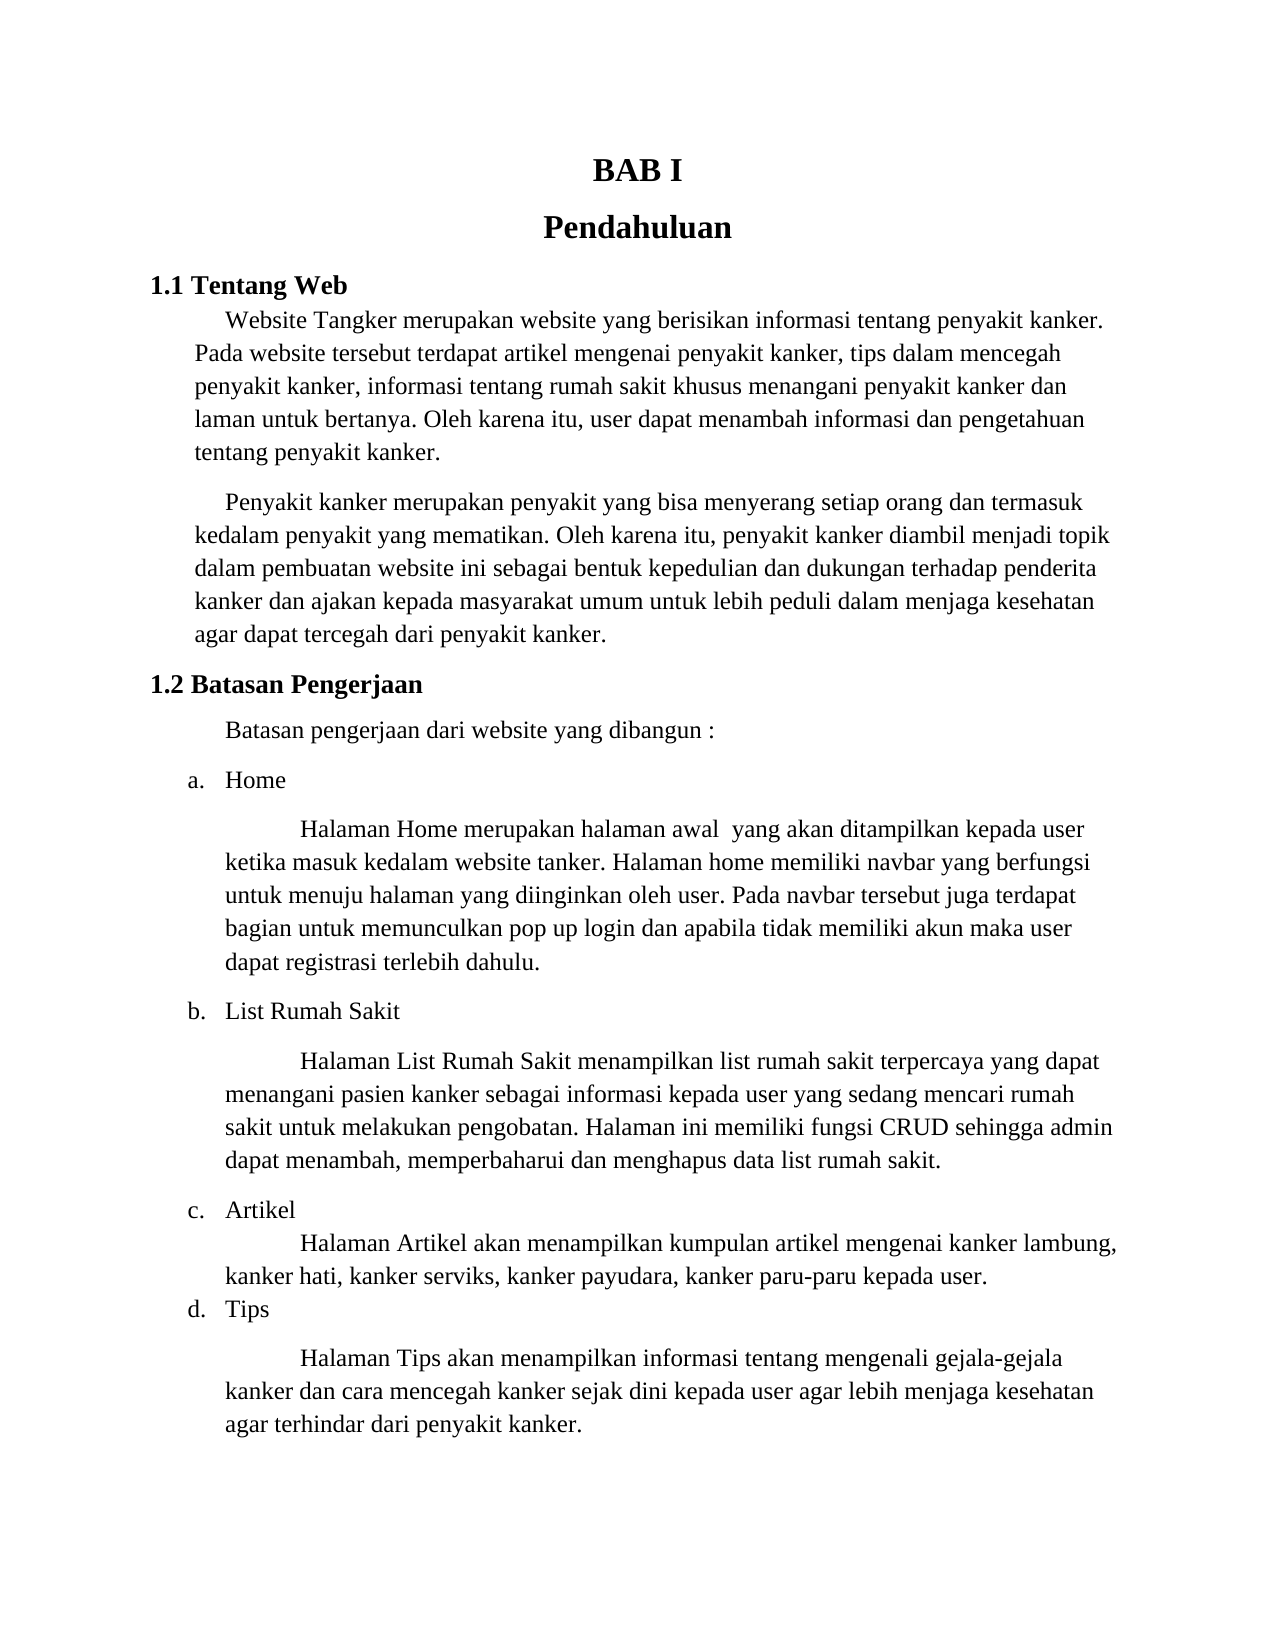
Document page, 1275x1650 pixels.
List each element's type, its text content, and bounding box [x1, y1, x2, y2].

subtitle BAB I Pendahuluan [150, 150, 1125, 246]
list Tips [187, 1294, 1125, 1322]
text Halaman List Rumah Sakit menampilkan list rumah sakit terpercaya yang dapat menangani pasien kanker sebagai informasi kepada user yang sedang mencari rumah sakit untuk melakukan pengobatan. Halaman ini memiliki fungsi CRUD sehingga admin dapat menambah, memperbaharui dan menghapus data list rumah sakit. [225, 1046, 1125, 1174]
list Halaman Artikel akan menampilkan kumpulan artikel mengenai kanker lambung, kanker hati, kanker serviks, kanker payudara, kanker paru-paru kepada user. [225, 1228, 1125, 1289]
subtitle Tentang Web [150, 269, 1125, 300]
subtitle Batasan Pengerjaan [150, 668, 1125, 699]
text Penyakit kanker merupakan penyakit yang bisa menyerang setiap orang dan termasuk kedalam penyakit yang mematikan. Oleh karena itu, penyakit kanker diambil menjadi topik dalam pembuatan website ini sebagai bentuk kepedulian dan dukungan terhadap penderita kanker dan ajakan kepada masyarakat umum untuk lebih peduli dalam menjaga kesehatan agar dapat tercegah dari penyakit kanker. [194, 487, 1125, 647]
text Halaman Home merupakan halaman awal yang akan ditampilkan kepada user ketika masuk kedalam website tanker. Halaman home memiliki navbar yang berfungsi untuk menuju halaman yang diinginkan oleh user. Pada navbar tersebut juga terdapat bagian untuk memunculkan pop up login dan apabila tidak memiliki akun maka user dapat registrasi terlebih dahulu. [225, 814, 1125, 975]
list Home [187, 765, 1125, 793]
text Batasan pengerjaan dari website yang dibangun : [225, 715, 1125, 744]
list Artikel [187, 1195, 1125, 1223]
text Halaman Tips akan menampilkan informasi tentang mengenali gejala-gejala kanker dan cara mencegah kanker sejak dini kepada user agar lebih menjaga kesehatan agar terhindar dari penyakit kanker. [225, 1343, 1125, 1438]
list List Rumah Sakit [187, 996, 1125, 1025]
text Website Tangker merupakan website yang berisikan informasi tentang penyakit kanker. Pada website tersebut terdapat artikel mengenai penyakit kanker, tips dalam mencegah penyakit kanker, informasi tentang rumah sakit khusus menangani penyakit kanker dan laman untuk bertanya. Oleh karena itu, user dapat menambah informasi dan pengetahuan tentang penyakit kanker. [194, 305, 1125, 466]
